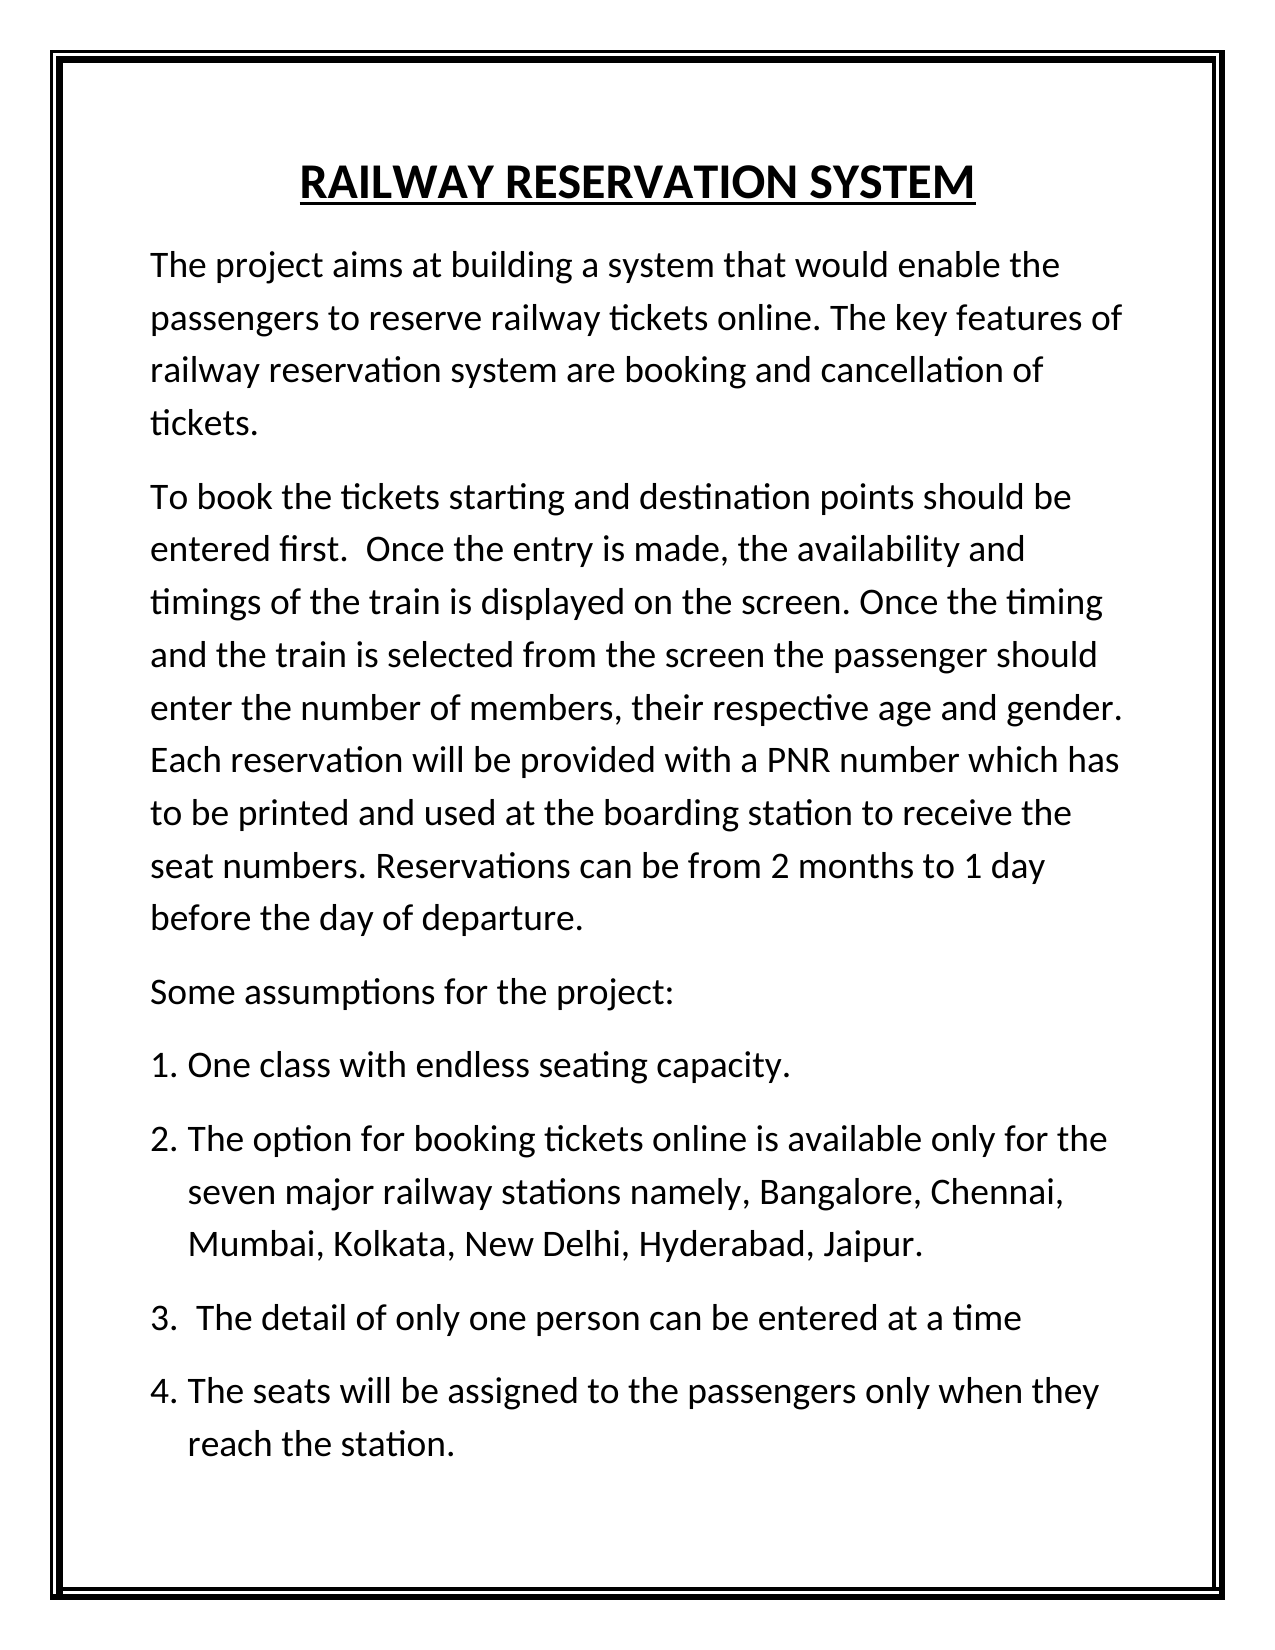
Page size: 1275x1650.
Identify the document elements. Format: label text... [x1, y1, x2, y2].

text Some assumptions for the project: [150, 968, 1125, 1014]
text RAILWAY RESERVATION SYSTEM [150, 150, 1125, 211]
text The project aims at building a system that would enable the passengers to reserve railway tickets online. The key features of railway reservation system are booking and cancellation of tickets. [150, 241, 1125, 445]
list The option for booking tickets online is available only for the seven major railway stations namely, Bangalore, Chennai, Mumbai, Kolkata, New Delhi, Hyderabad, Jaipur. [150, 1115, 1125, 1266]
list The seats will be assigned to the passengers only when they reach the station. [150, 1367, 1125, 1466]
list One class with endless seating capacity. [150, 1041, 1125, 1087]
text To book the tickets starting and destination points should be entered first. Once the entry is made, the availability and timings of the train is displayed on the screen. Once the timing and the train is selected from the screen the passenger should enter the number of members, their respective age and gender. Each reservation will be provided with a PNR number which has to be printed and used at the boarding station to receive the seat numbers. Reservations can be from 2 months to 1 day before the day of departure. [150, 473, 1125, 940]
list The detail of only one person can be entered at a time [150, 1294, 1125, 1340]
